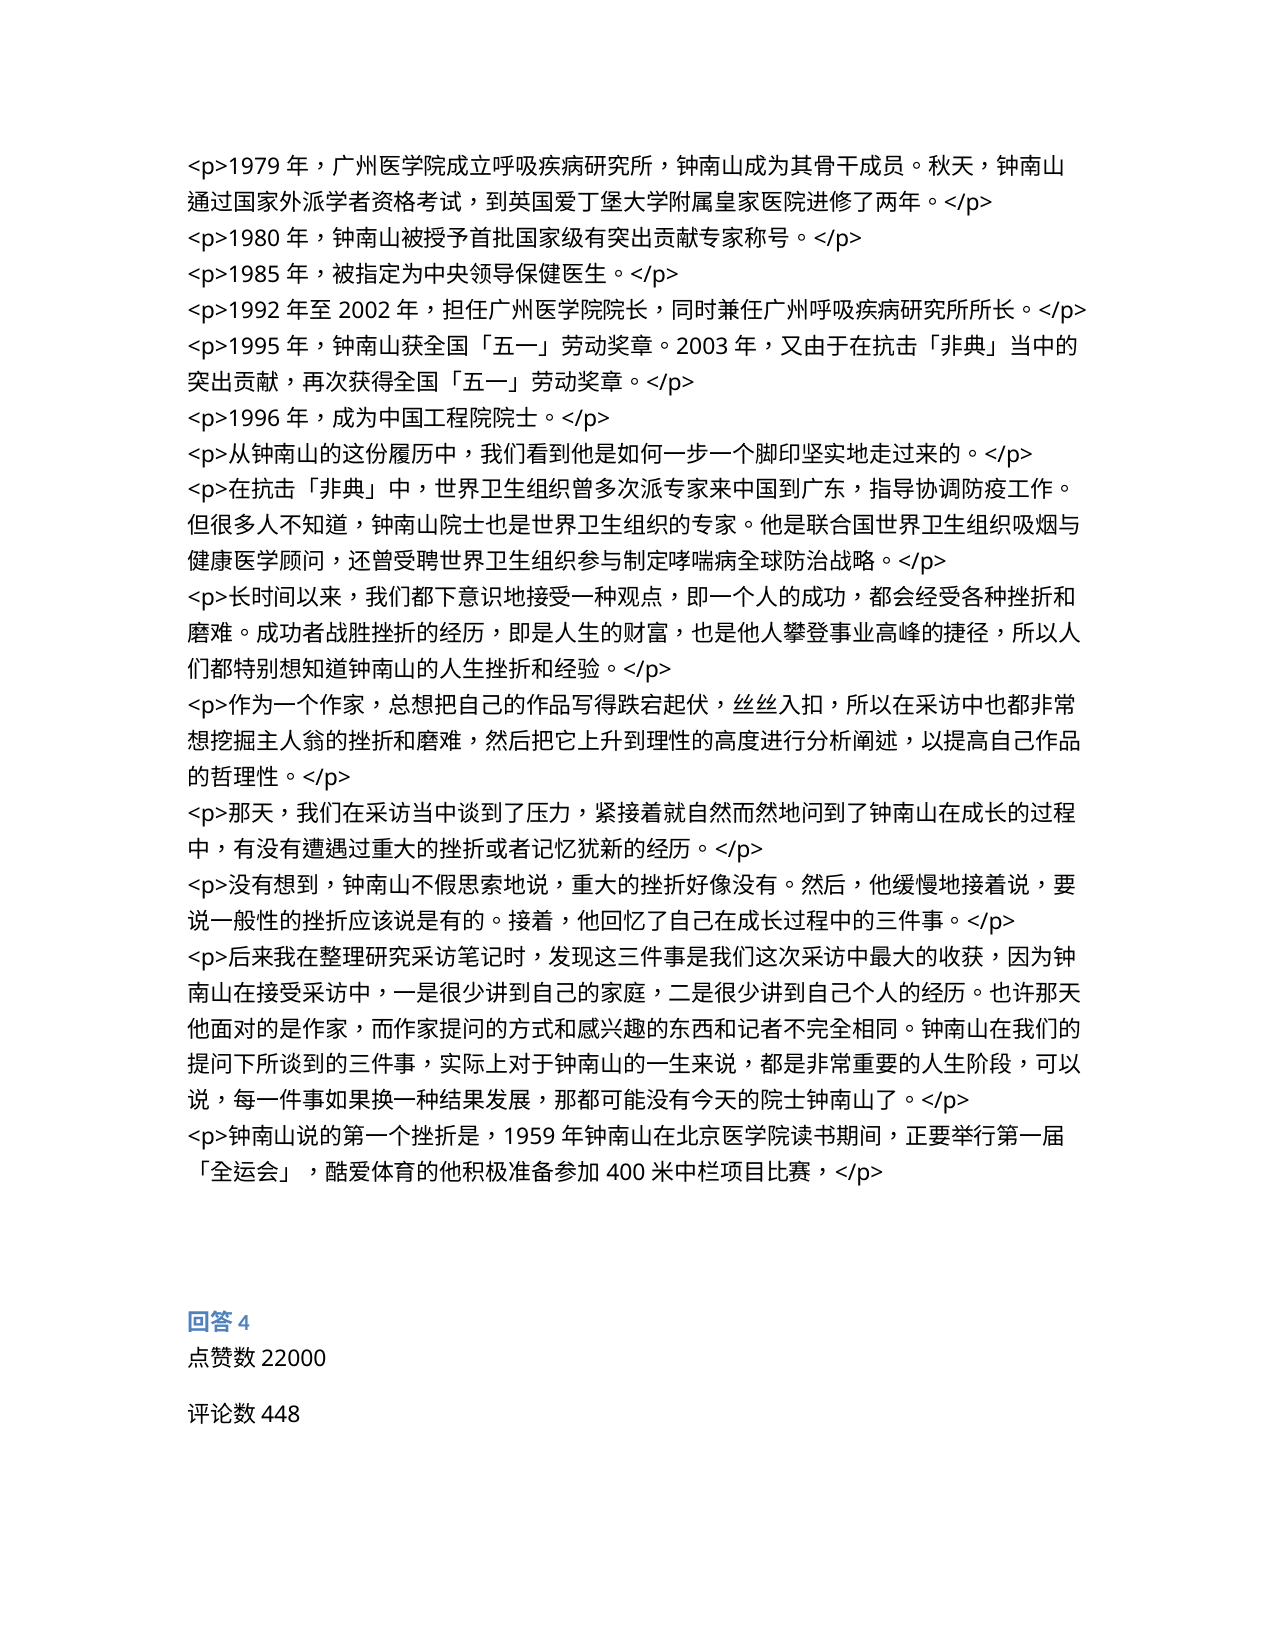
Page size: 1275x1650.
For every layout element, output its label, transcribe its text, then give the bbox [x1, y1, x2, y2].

subtitle 回答4 [187, 1306, 1087, 1337]
text 点赞数22000 [187, 1342, 1087, 1373]
text 评论数448 [187, 1398, 1087, 1430]
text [187, 150, 1087, 1187]
